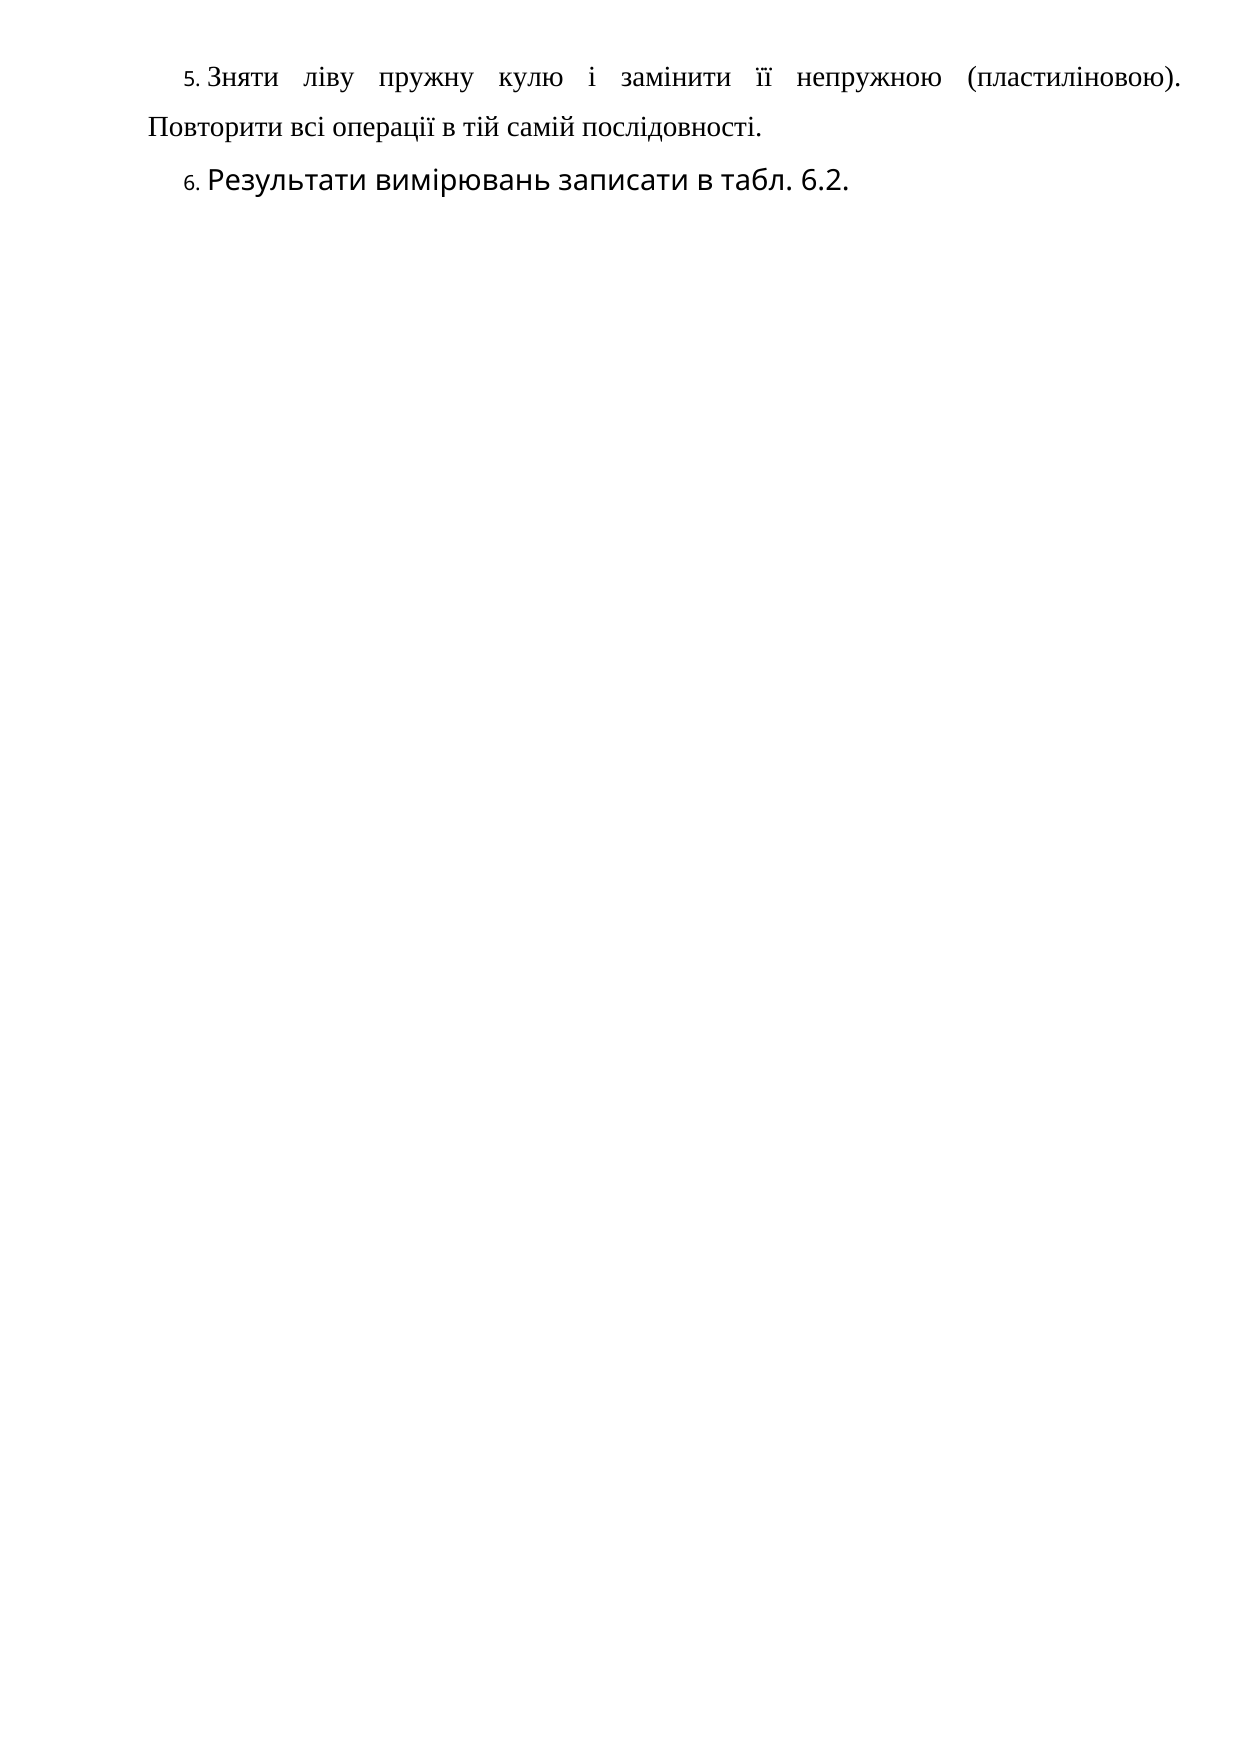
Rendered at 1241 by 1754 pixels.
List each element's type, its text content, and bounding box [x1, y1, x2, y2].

list Результати вимірювань записати в табл. 6.2. [148, 160, 1181, 199]
list Зняти ліву пружну кулю і замінити її непружною (пластиліновою). Повторити всі операції в тій самій послідовності. [148, 59, 1181, 143]
